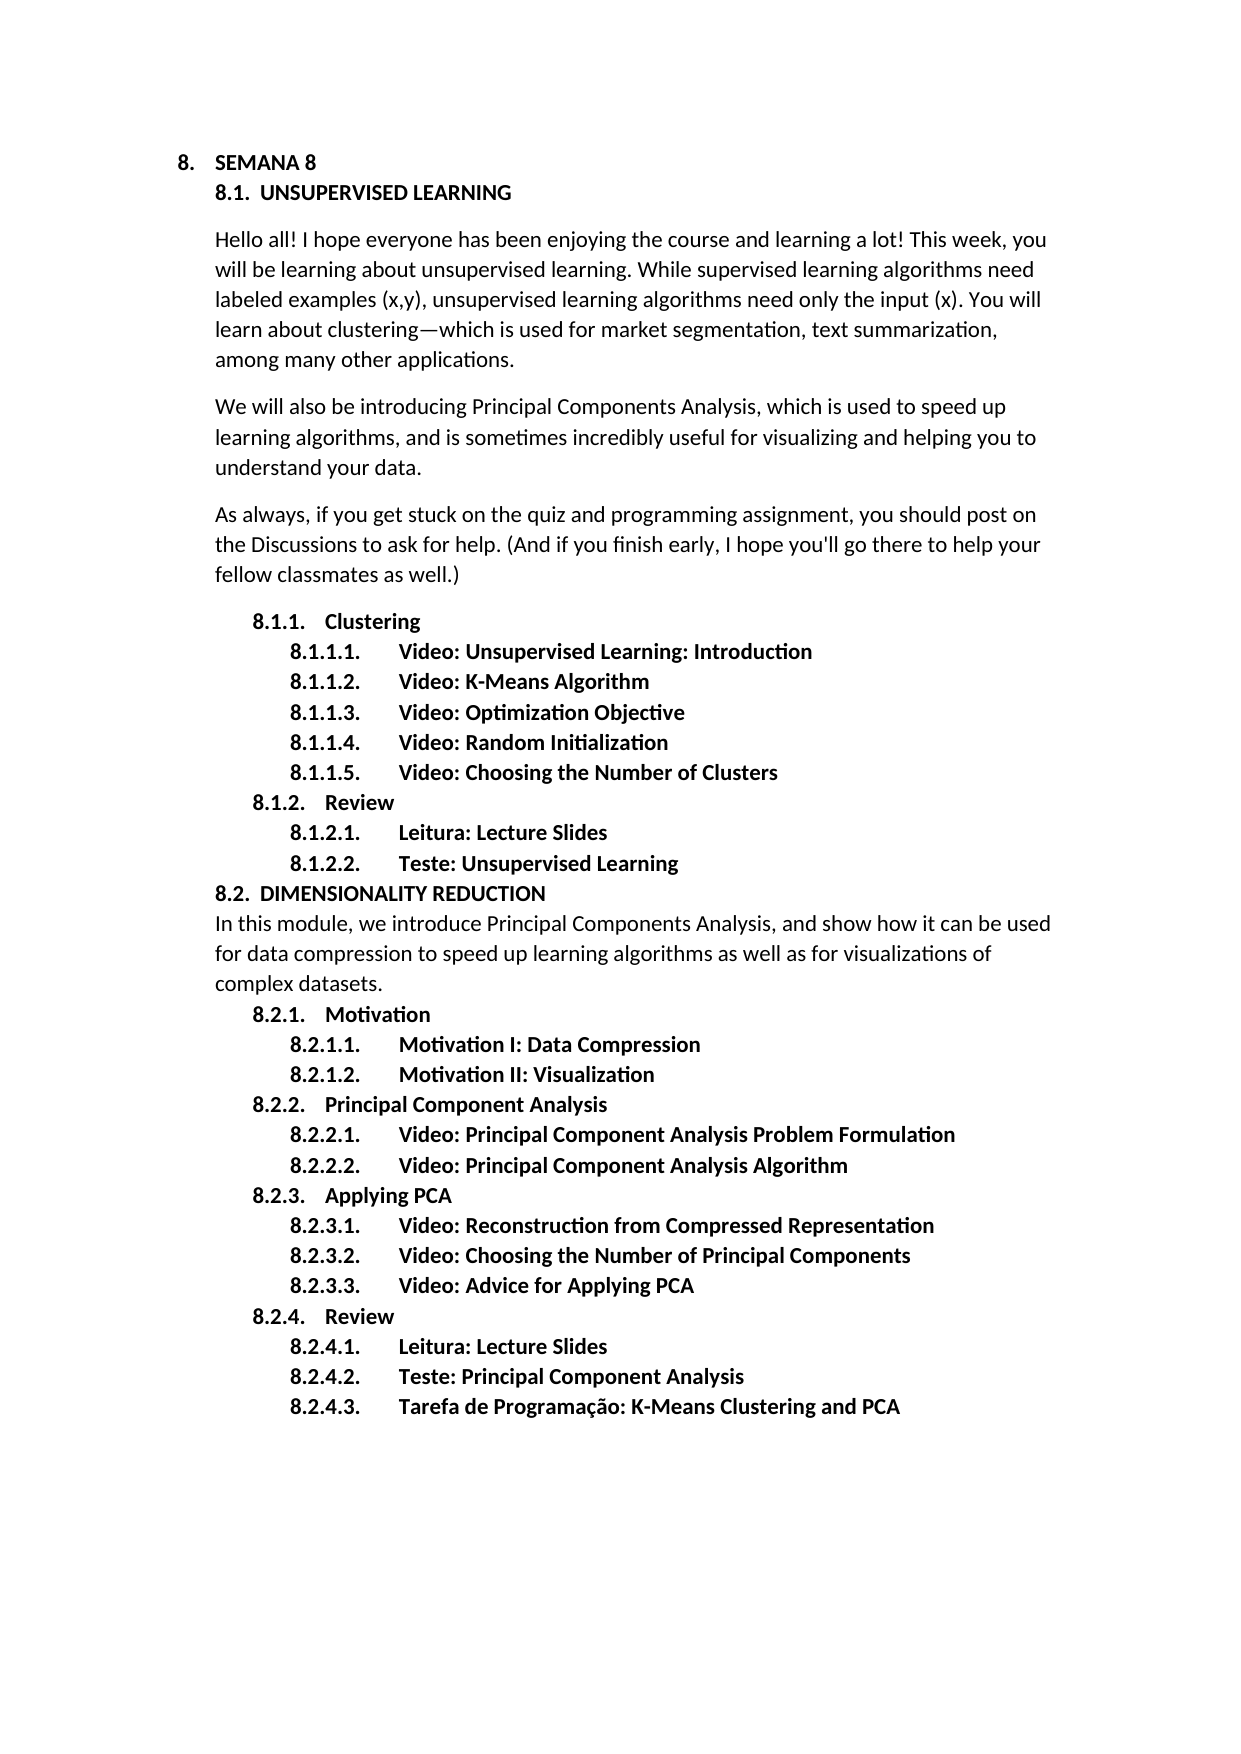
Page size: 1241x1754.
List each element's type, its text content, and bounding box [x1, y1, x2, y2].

list Video: Optimization Objective [290, 698, 1063, 726]
list Clustering [252, 607, 1063, 635]
text As always, if you get stuck on the quiz and programming assignment, you should post on the Discussions to ask for help. (And if you finish early, I hope you'll go there to help your fellow classmates as well.) [215, 500, 1063, 588]
list Review [252, 788, 1063, 816]
list Principal Component Analysis [252, 1090, 1063, 1118]
list Leitura: Lecture Slides [290, 1332, 1063, 1360]
list Video: Advice for Applying PCA [290, 1272, 1063, 1299]
list Video: Random Initialization [290, 728, 1063, 756]
list Video: Reconstruction from Compressed Representation [290, 1211, 1063, 1239]
list Video: Choosing the Number of Clusters [290, 758, 1063, 786]
list Tarefa de Programação: K-Means Clustering and PCA [290, 1392, 1063, 1420]
list Teste: Principal Component Analysis [290, 1362, 1063, 1390]
list Video: K-Means Algorithm [290, 667, 1063, 695]
list Teste: Unsupervised Learning [290, 849, 1063, 877]
list Motivation [252, 1000, 1063, 1028]
list Motivation I: Data Compression [290, 1030, 1063, 1058]
list Video: Principal Component Analysis Problem Formulation [290, 1121, 1063, 1148]
list Video: Choosing the Number of Principal Components [290, 1241, 1063, 1269]
list Leitura: Lecture Slides [290, 818, 1063, 846]
text We will also be introducing Principal Components Analysis, which is used to speed up learning algorithms, and is sometimes incredibly useful for visualizing and helping you to understand your data. [215, 392, 1063, 481]
list Video: Unsupervised Learning: Introduction [290, 637, 1063, 665]
list Motivation II: Visualization [290, 1060, 1063, 1088]
list DIMENSIONALITY REDUCTION [215, 879, 1063, 907]
list Applying PCA [252, 1181, 1063, 1209]
list SEMANA 8 [177, 148, 1063, 176]
list UNSUPERVISED LEARNING [215, 178, 1063, 206]
list Review [252, 1302, 1063, 1330]
text Hello all! I hope everyone has been enjoying the course and learning a lot! This week, you will be learning about unsupervised learning. While supervised learning algorithms need labeled examples (x,y), unsupervised learning algorithms need only the input (x). You will learn about clustering—which is used for market segmentation, text summarization, among many other applications. [215, 225, 1063, 373]
list Video: Principal Component Analysis Algorithm [290, 1151, 1063, 1179]
list In this module, we introduce Principal Components Analysis, and show how it can be used for data compression to speed up learning algorithms as well as for visualizations of complex datasets. [215, 909, 1063, 997]
